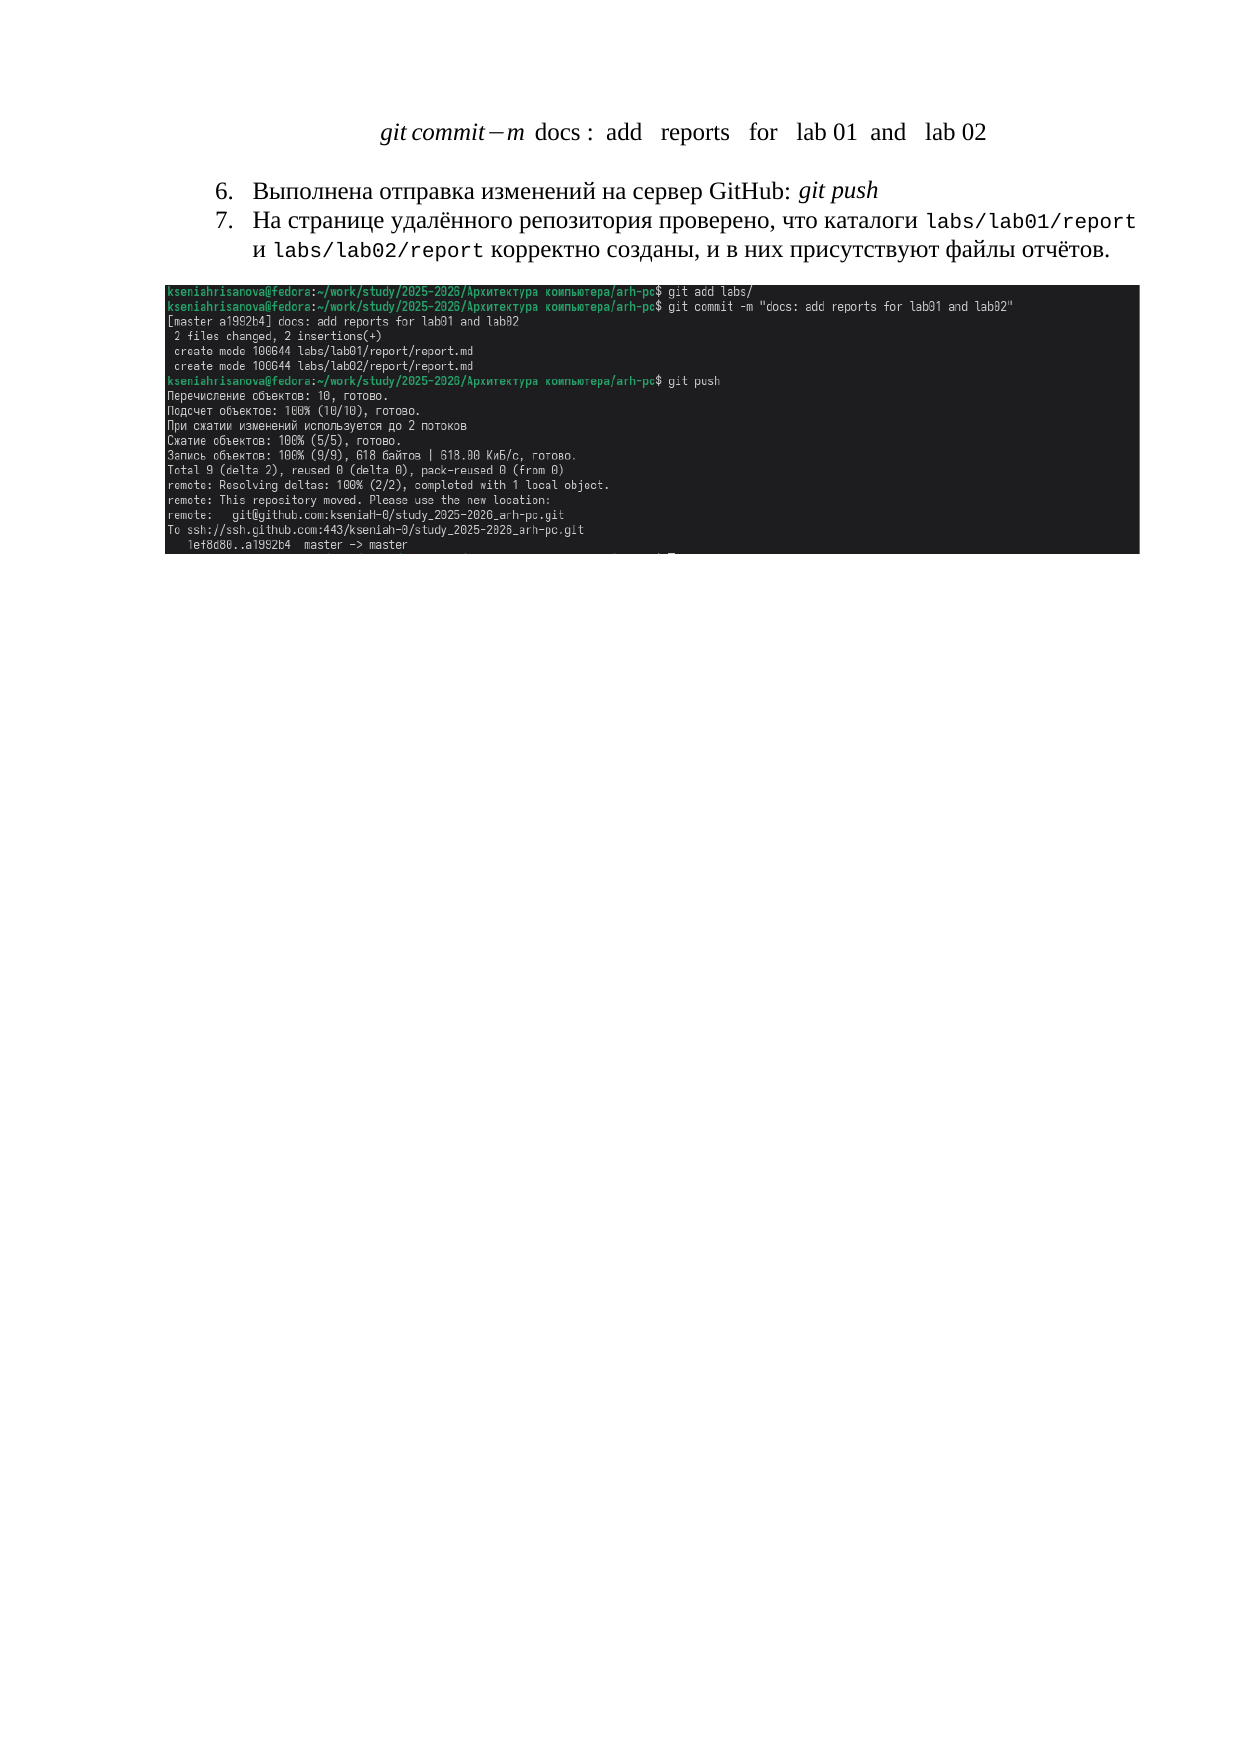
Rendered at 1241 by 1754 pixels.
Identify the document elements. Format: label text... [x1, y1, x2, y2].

list На странице удалённого репозитория проверено, что каталоги labs/lab01/report и labs/lab02/report корректно созданы, и в них присутствуют файлы отчётов. [215, 292, 1152, 351]
list Выполнена отправка изменений на сервер GitHub: [215, 234, 1152, 263]
picture [165, 372, 1140, 641]
list Создан коммит с описанием изменений: [215, 118, 1152, 147]
